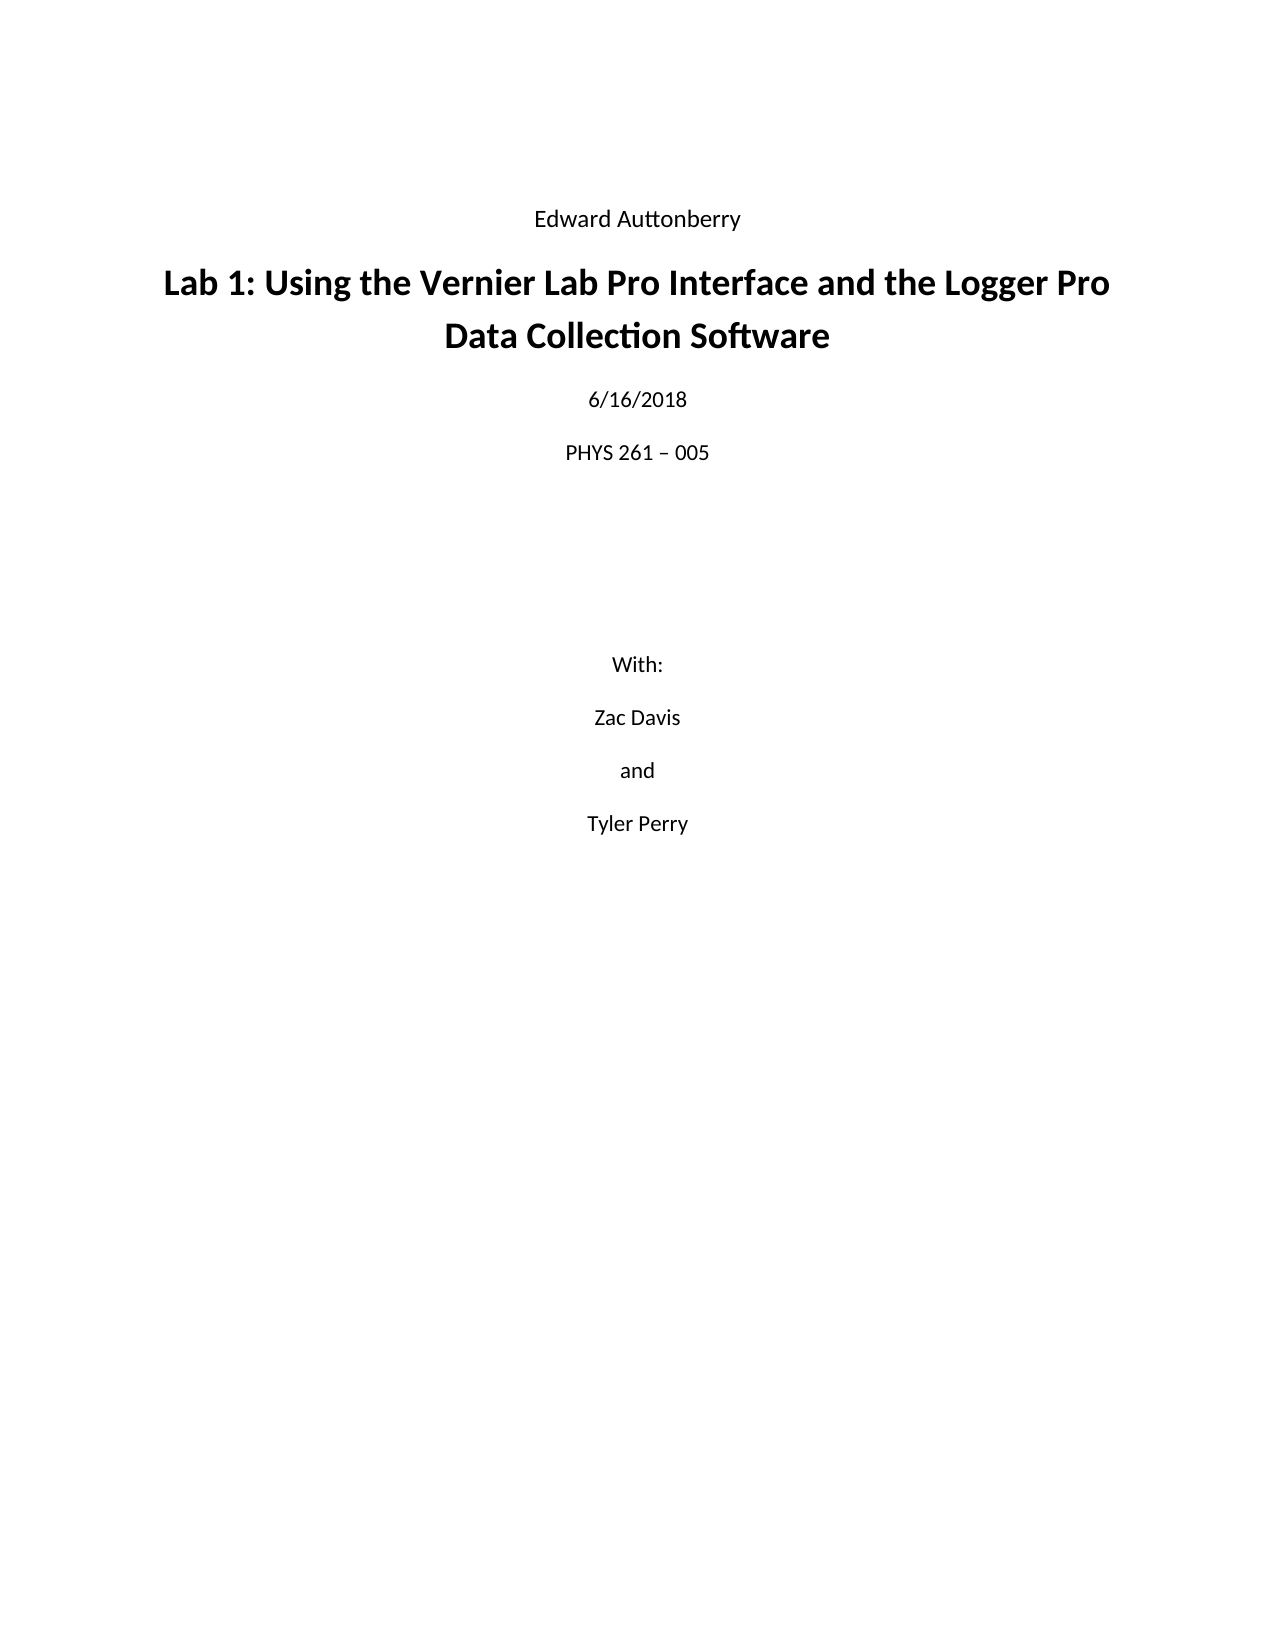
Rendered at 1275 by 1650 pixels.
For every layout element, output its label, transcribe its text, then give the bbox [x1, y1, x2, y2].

text Tyler Perry [150, 809, 1125, 837]
text and [150, 756, 1125, 784]
text Lab 1: Using the Vernier Lab Pro Interface and the Logger Pro Data Collection Software [150, 259, 1125, 357]
text 6/16/2018 [150, 385, 1125, 413]
text With: [150, 650, 1125, 678]
text Edward Auttonberry [150, 203, 1125, 233]
text PHYS 261 – 005 [150, 438, 1125, 466]
text Zac Davis [150, 703, 1125, 731]
